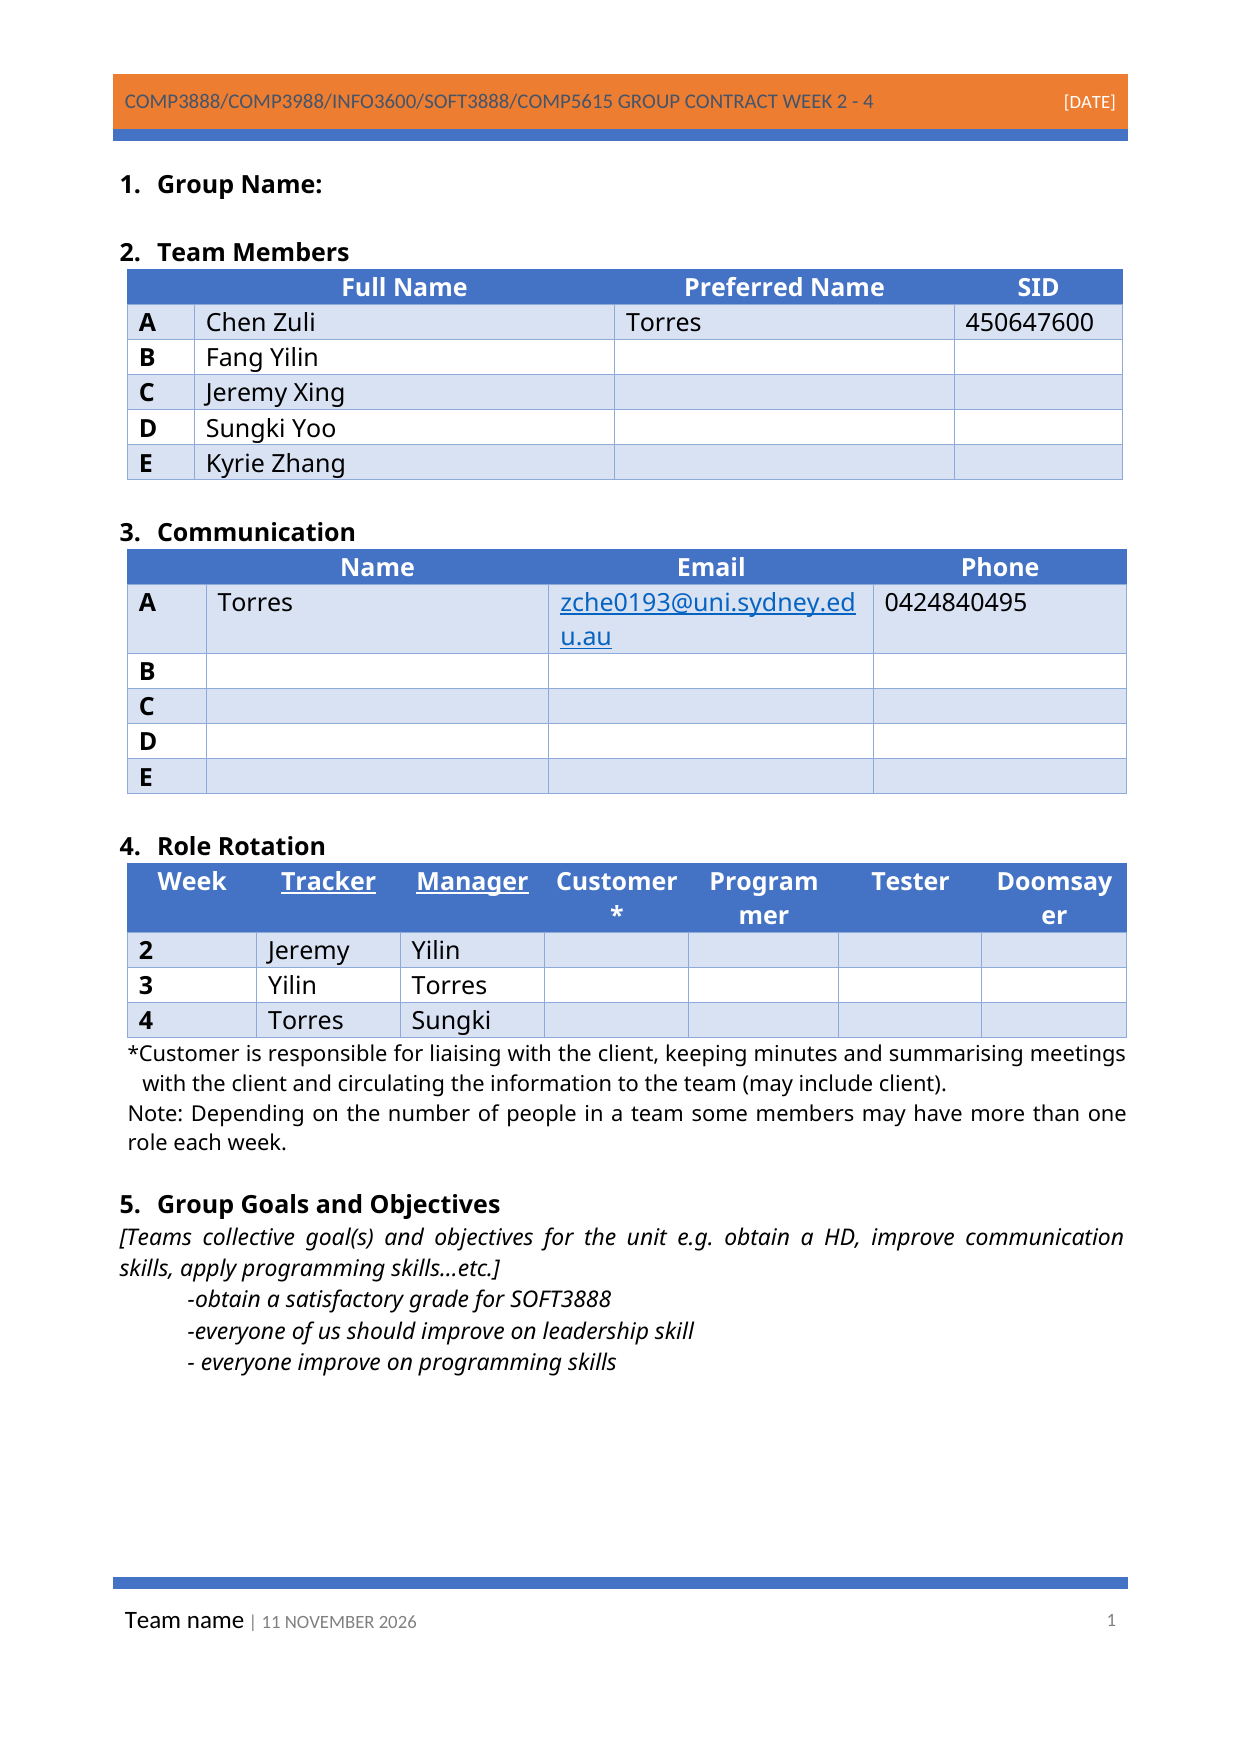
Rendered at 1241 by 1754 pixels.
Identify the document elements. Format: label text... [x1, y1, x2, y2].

table_cell D [128, 724, 206, 758]
table_header Programmer [689, 864, 838, 932]
table_cell A [128, 585, 206, 653]
table_cell Sungki Yoo [195, 410, 614, 444]
table_header Week [128, 864, 256, 932]
table_cell Torres [401, 968, 544, 1002]
table_header [128, 550, 206, 584]
list Role Rotation [119, 828, 1128, 862]
table_cell Torres [257, 1003, 400, 1037]
table_cell Torres [207, 585, 548, 653]
table_cell [549, 654, 873, 688]
table_cell [955, 410, 1122, 444]
list Team Members [119, 235, 1128, 269]
table_cell [545, 968, 688, 1002]
table_cell [615, 410, 954, 444]
table_header Doomsayer [982, 864, 1126, 932]
table_cell [207, 724, 548, 758]
table_cell Yilin [401, 933, 544, 967]
table_cell D [128, 410, 194, 444]
table_cell 450647600 [955, 305, 1122, 339]
table_cell [874, 724, 1126, 758]
table_header Email [549, 550, 873, 584]
table_header Name [207, 550, 548, 584]
table_cell C [128, 375, 194, 409]
table_header Tester [839, 864, 981, 932]
table_cell [549, 759, 873, 793]
table_cell [615, 340, 954, 374]
table_cell [839, 968, 981, 1002]
table_cell [615, 375, 954, 409]
list Group Goals and Objectives [119, 1187, 1128, 1221]
table_header Phone [874, 550, 1126, 584]
table_cell Jeremy [257, 933, 400, 967]
table_cell E [128, 445, 194, 479]
table_header [128, 270, 194, 304]
list Group Name: [119, 167, 1128, 201]
table_cell [549, 724, 873, 758]
list Note: Depending on the number of people in a team some members may have more than one role each week. [127, 1097, 1128, 1157]
table_cell Yilin [257, 968, 400, 1002]
table_cell [839, 1003, 981, 1037]
table_cell [955, 375, 1122, 409]
table_cell Fang Yilin [195, 340, 614, 374]
table_cell [982, 933, 1126, 967]
table_header Tracker [257, 864, 400, 932]
table_cell [207, 759, 548, 793]
table_cell Kyrie Zhang [195, 445, 614, 479]
table_header Full Name [195, 270, 614, 304]
table_cell [955, 445, 1122, 479]
table_header Preferred Name [615, 270, 954, 304]
table_cell [982, 968, 1126, 1002]
table_cell [689, 968, 838, 1002]
table_cell [874, 654, 1126, 688]
text -everyone of us should improve on leadership skill [119, 1315, 1128, 1346]
table_cell 4 [128, 1003, 256, 1037]
table_header SID [955, 270, 1122, 304]
table_cell Jeremy Xing [195, 375, 614, 409]
table_cell [545, 933, 688, 967]
list *Customer is responsible for liaising with the client, keeping minutes and summarising meetings with the client and circulating the information to the team (may include client). [127, 1038, 1128, 1097]
table_cell [615, 445, 954, 479]
table_cell [207, 654, 548, 688]
table_cell [207, 689, 548, 723]
table_cell C [128, 689, 206, 723]
table_cell [982, 1003, 1126, 1037]
table_cell [545, 1003, 688, 1037]
table_cell [839, 933, 981, 967]
table_cell B [128, 340, 194, 374]
table_header Manager [401, 864, 544, 932]
table_cell zche0193@uni.sydney.edu.au [549, 585, 873, 653]
table_cell [874, 689, 1126, 723]
table_cell Chen Zuli [195, 305, 614, 339]
table_cell [955, 340, 1122, 374]
table_cell Sungki [401, 1003, 544, 1037]
text -obtain a satisfactory grade for SOFT3888 [119, 1283, 1128, 1315]
table_cell A [128, 305, 194, 339]
text - everyone improve on programming skills [119, 1346, 1128, 1377]
table_cell [874, 759, 1126, 793]
list Communication [119, 514, 1128, 548]
table_cell [689, 933, 838, 967]
text [Teams collective goal(s) and objectives for the unit e.g. obtain a HD, improve communication skills, apply programming skills…etc.] [119, 1221, 1128, 1283]
table_cell [689, 1003, 838, 1037]
table_cell E [128, 759, 206, 793]
table_cell 0424840495 [874, 585, 1126, 653]
table_cell 2 [128, 933, 256, 967]
table_header Customer* [545, 864, 688, 932]
table_cell [549, 689, 873, 723]
table_cell 3 [128, 968, 256, 1002]
table_cell B [128, 654, 206, 688]
table_cell Torres [615, 305, 954, 339]
